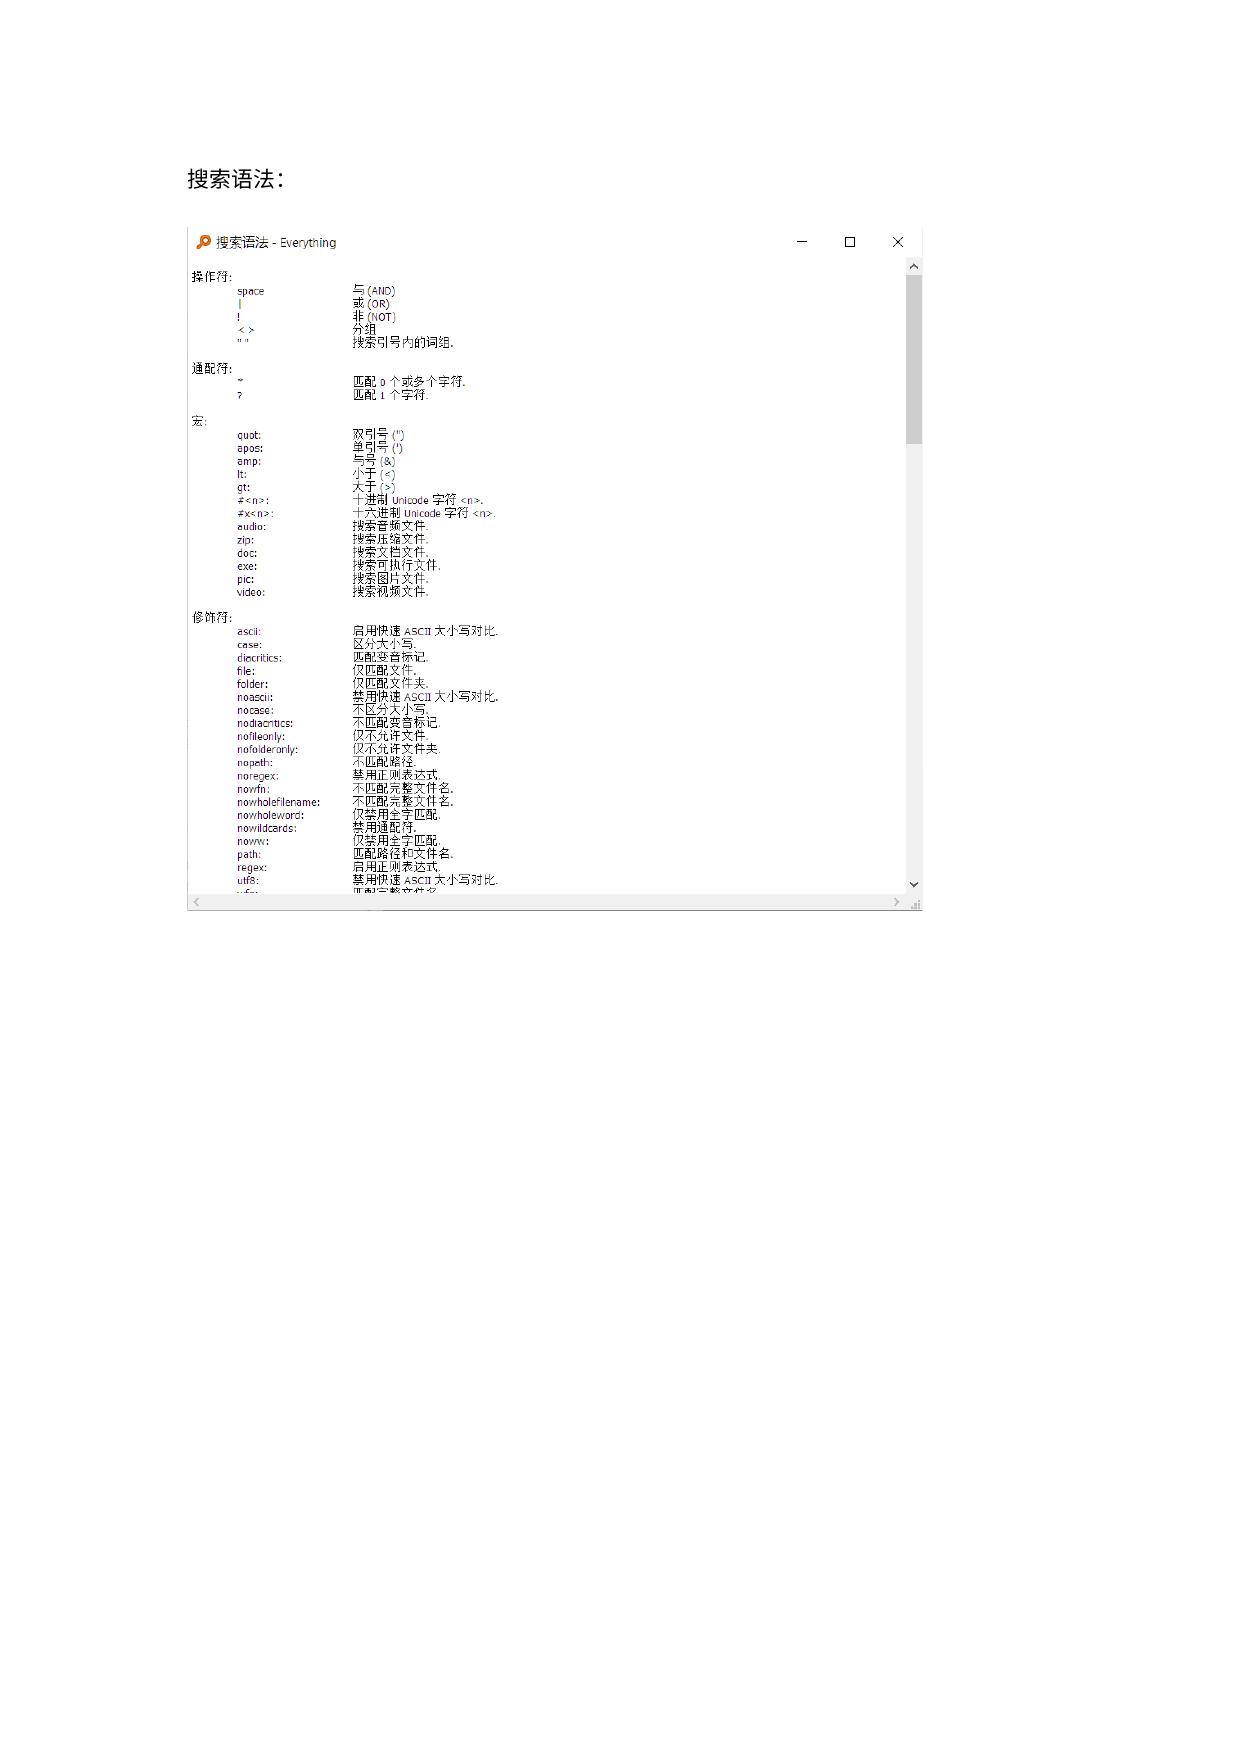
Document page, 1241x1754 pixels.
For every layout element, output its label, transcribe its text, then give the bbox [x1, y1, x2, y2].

text 搜索语法： [187, 162, 1053, 194]
picture [187, 227, 923, 911]
